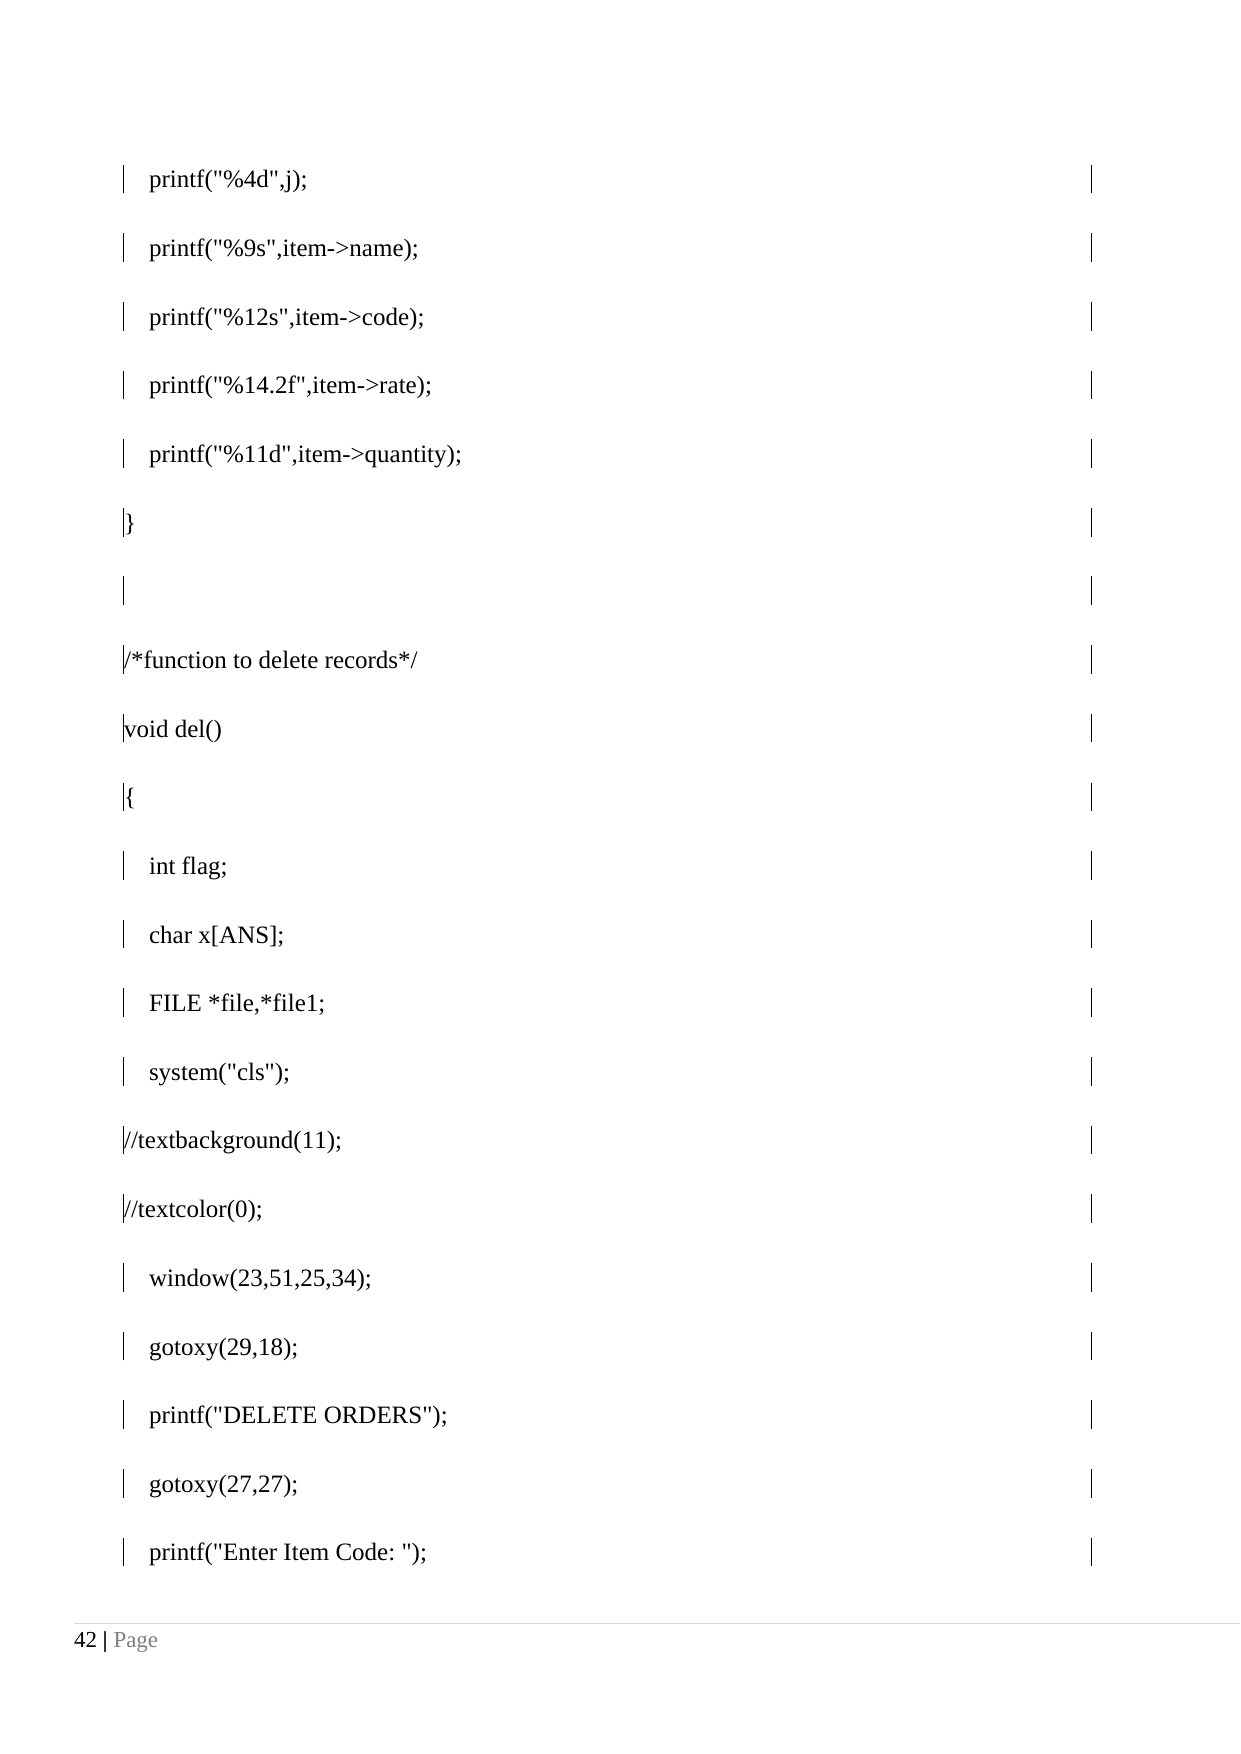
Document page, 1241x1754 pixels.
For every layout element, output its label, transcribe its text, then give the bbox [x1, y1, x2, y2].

text } [124, 508, 1091, 537]
text printf("%12s",item->code); [124, 302, 1091, 331]
text system("cls"); [124, 1057, 1091, 1086]
text gotoxy(29,18); [124, 1332, 1091, 1360]
text window(23,51,25,34); [124, 1263, 1091, 1292]
text //textcolor(0); [124, 1194, 1091, 1223]
text printf("%9s",item->name); [124, 233, 1091, 262]
text //textbackground(11); [124, 1126, 1091, 1154]
text FILE *file,*file1; [124, 988, 1091, 1017]
text printf("%4d",j); [123, 164, 1091, 193]
text printf("%14.2f",item->rate); [124, 371, 1091, 399]
text { [123, 782, 1091, 811]
text char x[ANS]; [124, 920, 1091, 948]
text printf("DELETE ORDERS"); [124, 1400, 1091, 1429]
text /*function to delete records*/ [124, 645, 1091, 674]
text gotoxy(27,27); [124, 1469, 1091, 1498]
text void del() [124, 714, 1091, 742]
text int flag; [124, 851, 1091, 880]
text printf("%11d",item->quantity); [124, 439, 1091, 468]
text printf("Enter Item Code: "); [123, 1537, 1091, 1566]
